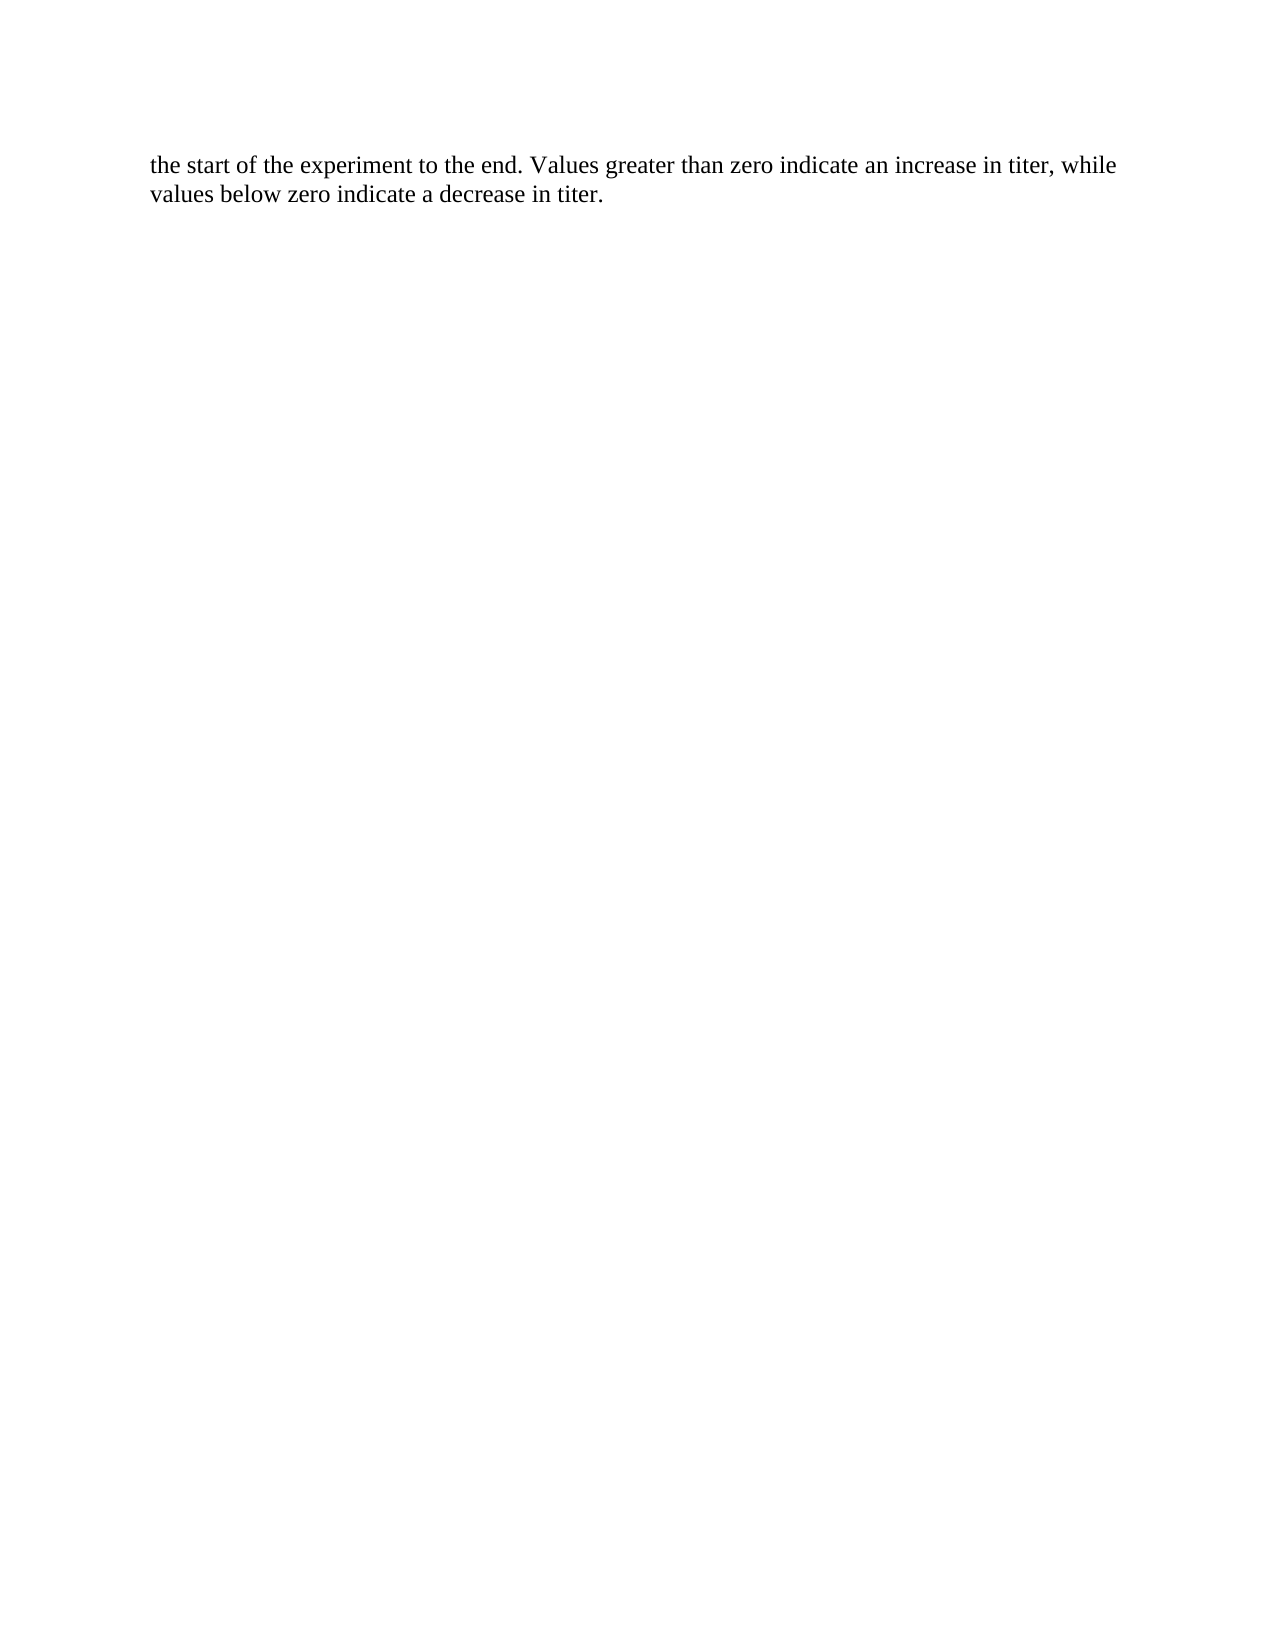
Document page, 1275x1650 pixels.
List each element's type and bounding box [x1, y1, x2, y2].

text [150, 150, 1125, 207]
